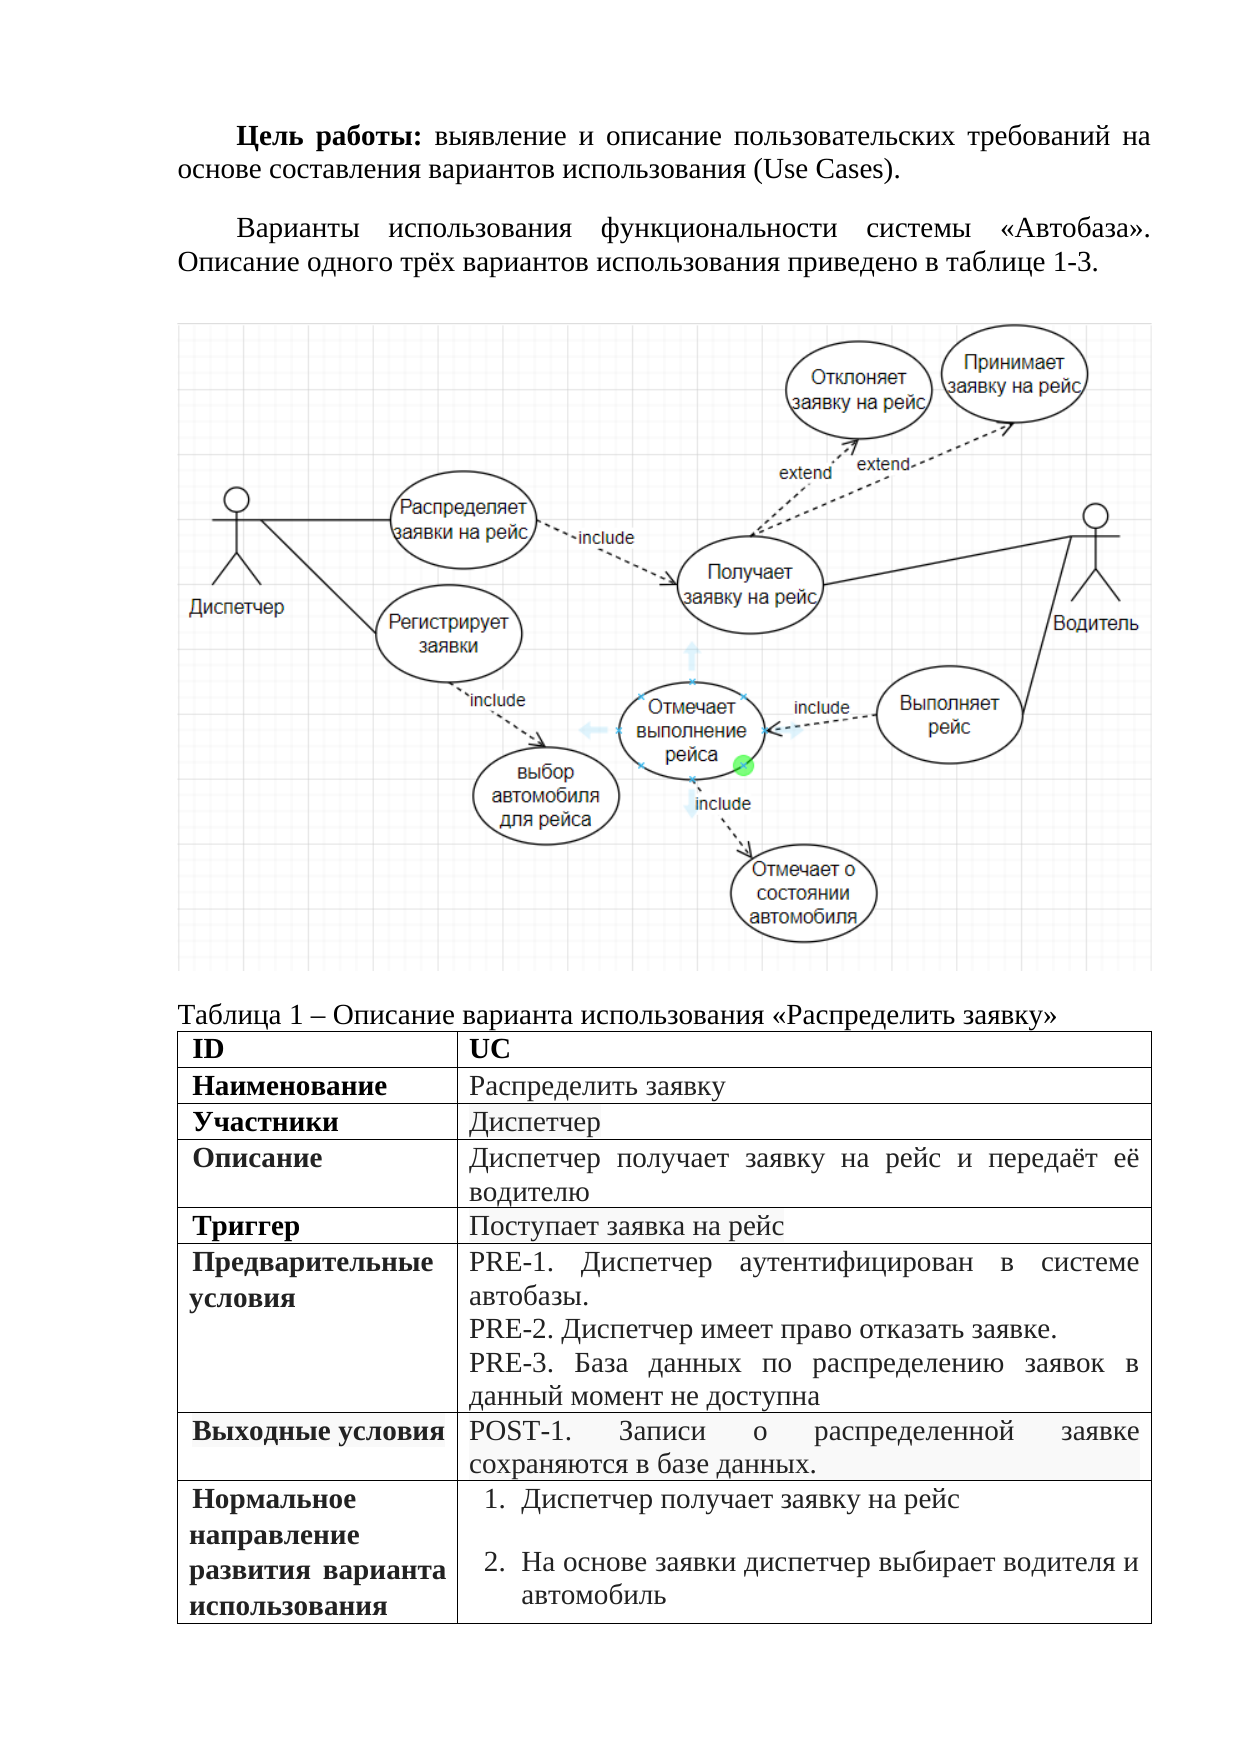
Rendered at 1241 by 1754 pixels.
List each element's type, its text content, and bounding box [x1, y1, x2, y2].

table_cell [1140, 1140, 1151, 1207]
text Таблица 1 – Описание варианта использования «Распределить заявку» [177, 997, 1152, 1031]
text Варианты использования функциональности системы «Автобаза». Описание одного трёх вариантов использования приведено в таблице 1-3. [177, 210, 1152, 277]
table_cell Диспетчер получает заявку на рейс На основе заявки диспетчер выбирает водителя и автомобиль Диспетчер вносит информацию в систему. [458, 1481, 1151, 1623]
table_cell Диспетчер [458, 1104, 1151, 1139]
table_cell Поступает заявка на рейс [458, 1208, 1151, 1243]
table_cell Распределить заявку [458, 1068, 1151, 1103]
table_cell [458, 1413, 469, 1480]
text Цель работы: выявление и описание пользовательских требований на основе составления вариантов использования (Use Cases). [177, 118, 1152, 185]
table_cell Описание [178, 1140, 457, 1207]
picture [177, 323, 1152, 971]
table_cell Наименование [178, 1068, 457, 1103]
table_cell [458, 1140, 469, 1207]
table_cell Выходные условия [178, 1413, 457, 1480]
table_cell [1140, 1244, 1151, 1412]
table_cell Предварительные условия [178, 1244, 457, 1412]
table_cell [178, 1481, 457, 1623]
table_cell Участники [178, 1104, 457, 1139]
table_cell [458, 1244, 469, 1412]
table_header ID [178, 1032, 457, 1067]
table_header UC [458, 1032, 1151, 1067]
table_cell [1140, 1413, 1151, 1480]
table_cell Триггер [178, 1208, 457, 1243]
